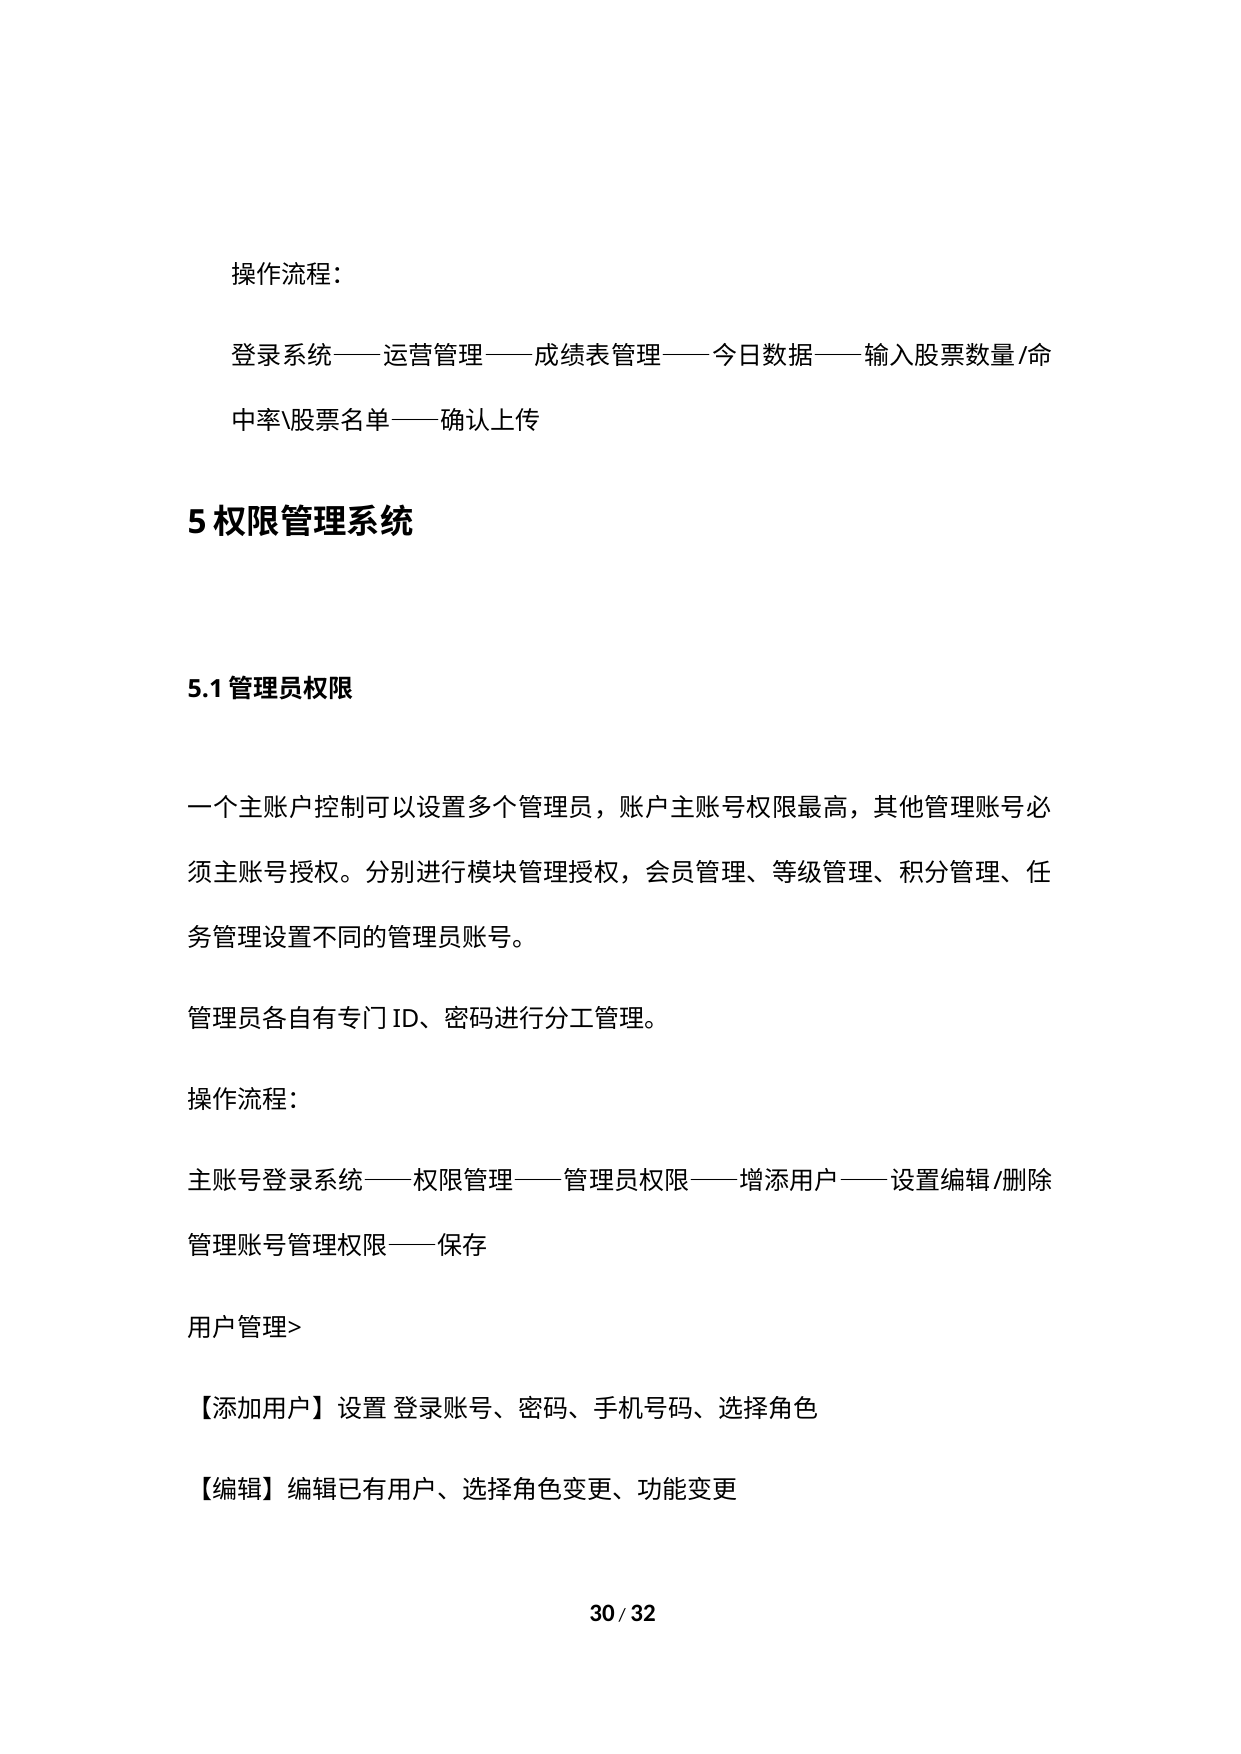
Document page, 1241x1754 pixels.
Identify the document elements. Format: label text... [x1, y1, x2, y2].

text 【添加用户】设置 登录账号、密码、手机号码、选择角色 [187, 1374, 1053, 1439]
list 登录系统——运营管理——成绩表管理——今日数据——输入股票数量/命中率\股票名单——确认上传 [231, 321, 1053, 451]
text 主账号登录系统——权限管理——管理员权限——增添用户——设置编辑/删除管理账号管理权限——保存 [187, 1146, 1053, 1276]
text 用户管理> [187, 1293, 1053, 1358]
text 操作流程： [187, 1065, 1053, 1130]
text 【编辑】编辑已有用户、选择角色变更、功能变更 [187, 1455, 1053, 1520]
subtitle 5.1管理员权限 [187, 654, 1053, 719]
text 一个主账户控制可以设置多个管理员，账户主账号权限最高，其他管理账号必须主账号授权。分别进行模块管理授权，会员管理、等级管理、积分管理、任务管理设置不同的管理员账号。 [187, 773, 1053, 968]
subtitle 5权限管理系统 [187, 486, 1053, 551]
text 管理员各自有专门ID、密码进行分工管理。 [187, 984, 1053, 1049]
list 操作流程： [231, 240, 1053, 305]
